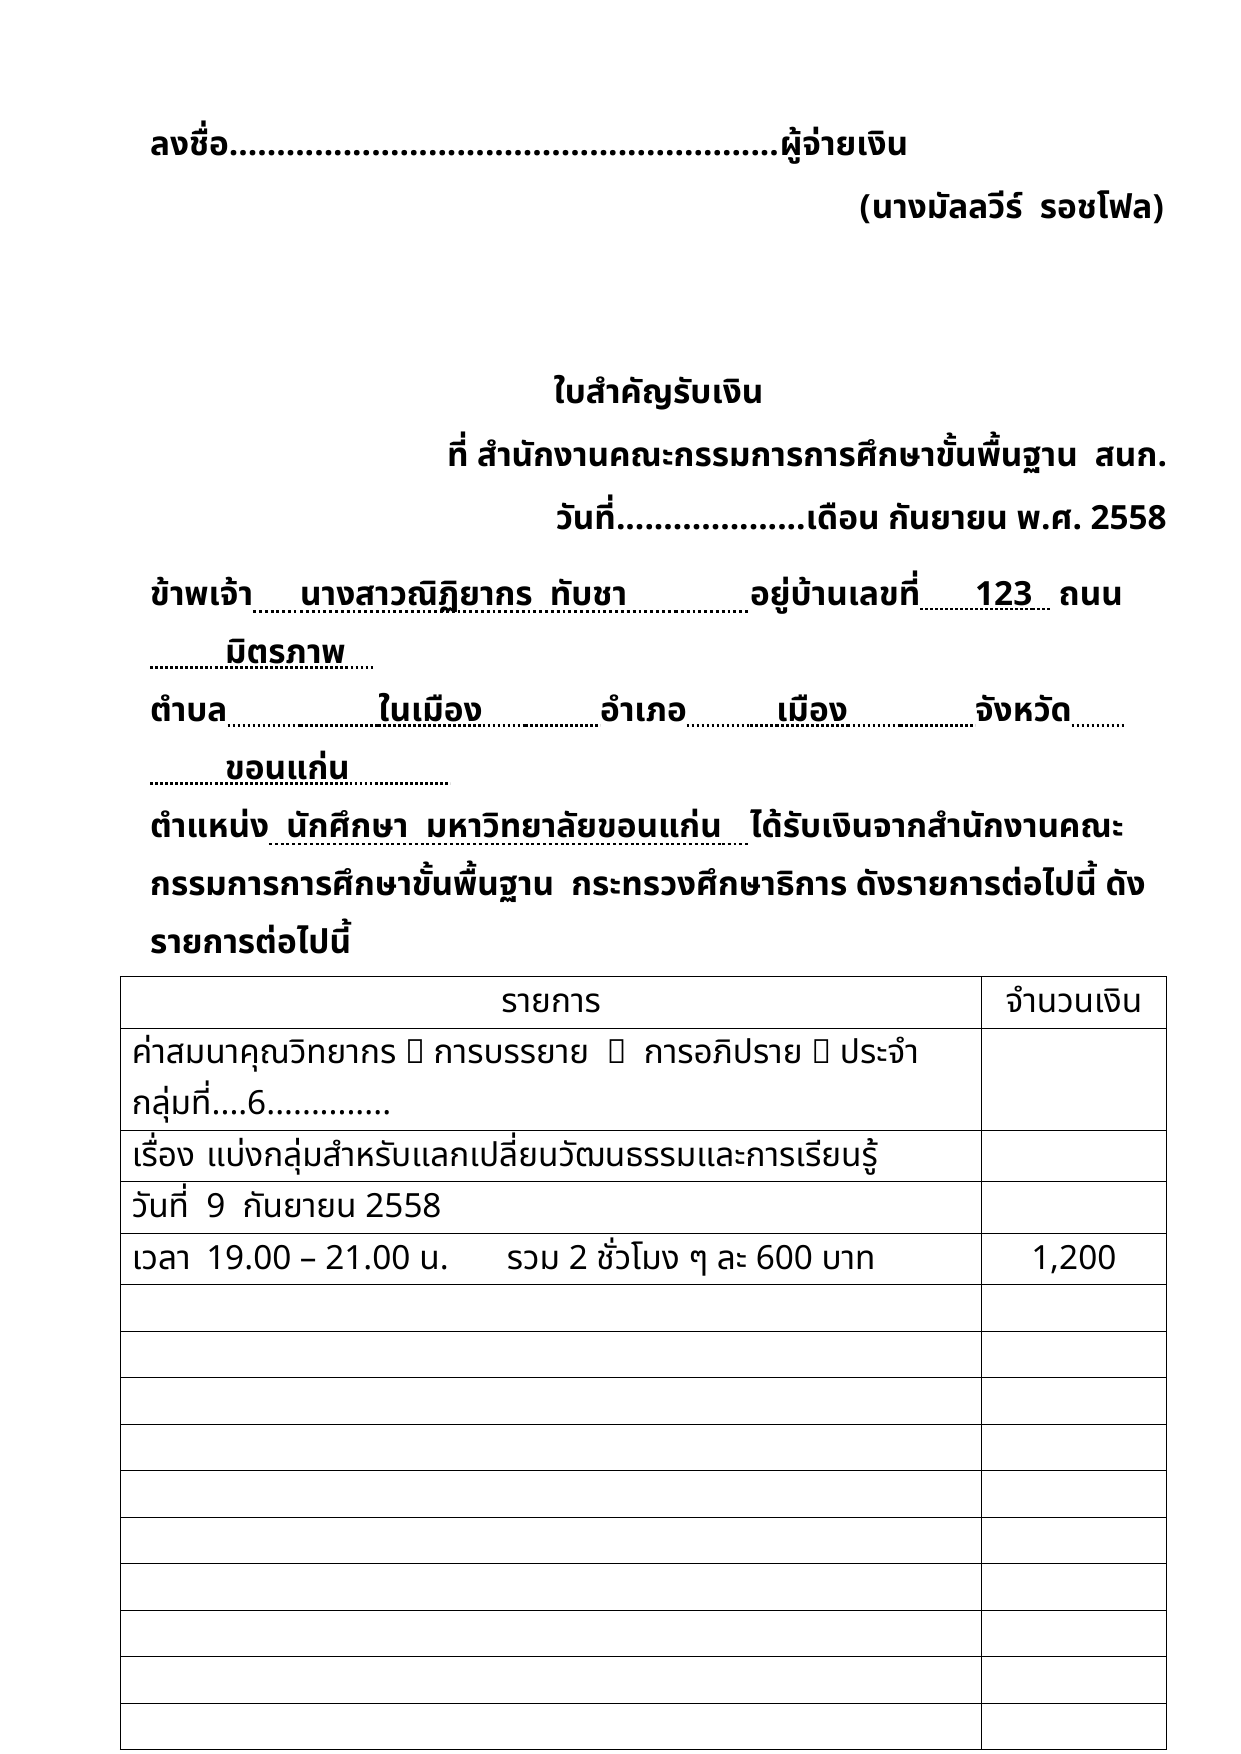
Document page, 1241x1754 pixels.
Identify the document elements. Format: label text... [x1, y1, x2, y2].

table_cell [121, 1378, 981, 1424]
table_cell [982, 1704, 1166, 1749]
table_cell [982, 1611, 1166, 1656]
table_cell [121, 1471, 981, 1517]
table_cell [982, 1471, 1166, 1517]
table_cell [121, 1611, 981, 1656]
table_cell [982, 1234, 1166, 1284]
text ตำแหน่ง นักศึกษา มหาวิทยาลัยขอนแก่น ได้รับเงินจากสำนักงานคณะกรรมการการศึกษาขั้นพื้นฐาน กระทรวงศึกษาธิการ ดังรายการต่อไปนี้ ดังรายการต่อไปนี้ [150, 802, 1167, 968]
text ลงชื่อ..........................................................ผู้จ่ายเงิน [150, 74, 1167, 170]
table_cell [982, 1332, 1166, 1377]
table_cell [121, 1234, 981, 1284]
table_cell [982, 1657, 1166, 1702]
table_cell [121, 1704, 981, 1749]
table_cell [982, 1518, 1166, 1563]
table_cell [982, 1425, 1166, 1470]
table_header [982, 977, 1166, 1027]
text (นางมัลลวีร์ รอชโฟล) [150, 182, 1167, 233]
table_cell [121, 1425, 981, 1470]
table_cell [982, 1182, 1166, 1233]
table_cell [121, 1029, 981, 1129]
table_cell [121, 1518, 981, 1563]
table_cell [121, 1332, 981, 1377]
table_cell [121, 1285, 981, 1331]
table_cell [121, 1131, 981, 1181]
text ที่ สำนักงานคณะกรรมการการศึกษาขั้นพื้นฐาน สนก. [150, 431, 1167, 482]
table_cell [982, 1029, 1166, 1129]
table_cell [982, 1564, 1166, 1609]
text ข้าพเจ้า นางสาวณิฏิยากร ทับชา อยู่บ้านเลขที่ 123 ถนน มิตรภาพ ตำบล ในเมือง อำเภอ เมือง จังหวัด ขอนแก่น [150, 570, 1167, 795]
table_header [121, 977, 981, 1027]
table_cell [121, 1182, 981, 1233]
text วันที่....................เดือน กันยายน พ.ศ. 2558 [150, 494, 1167, 545]
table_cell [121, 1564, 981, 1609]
text ใบสำคัญรับเงิน [150, 368, 1167, 418]
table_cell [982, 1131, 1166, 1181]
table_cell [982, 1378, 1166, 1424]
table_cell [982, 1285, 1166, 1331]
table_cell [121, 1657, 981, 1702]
